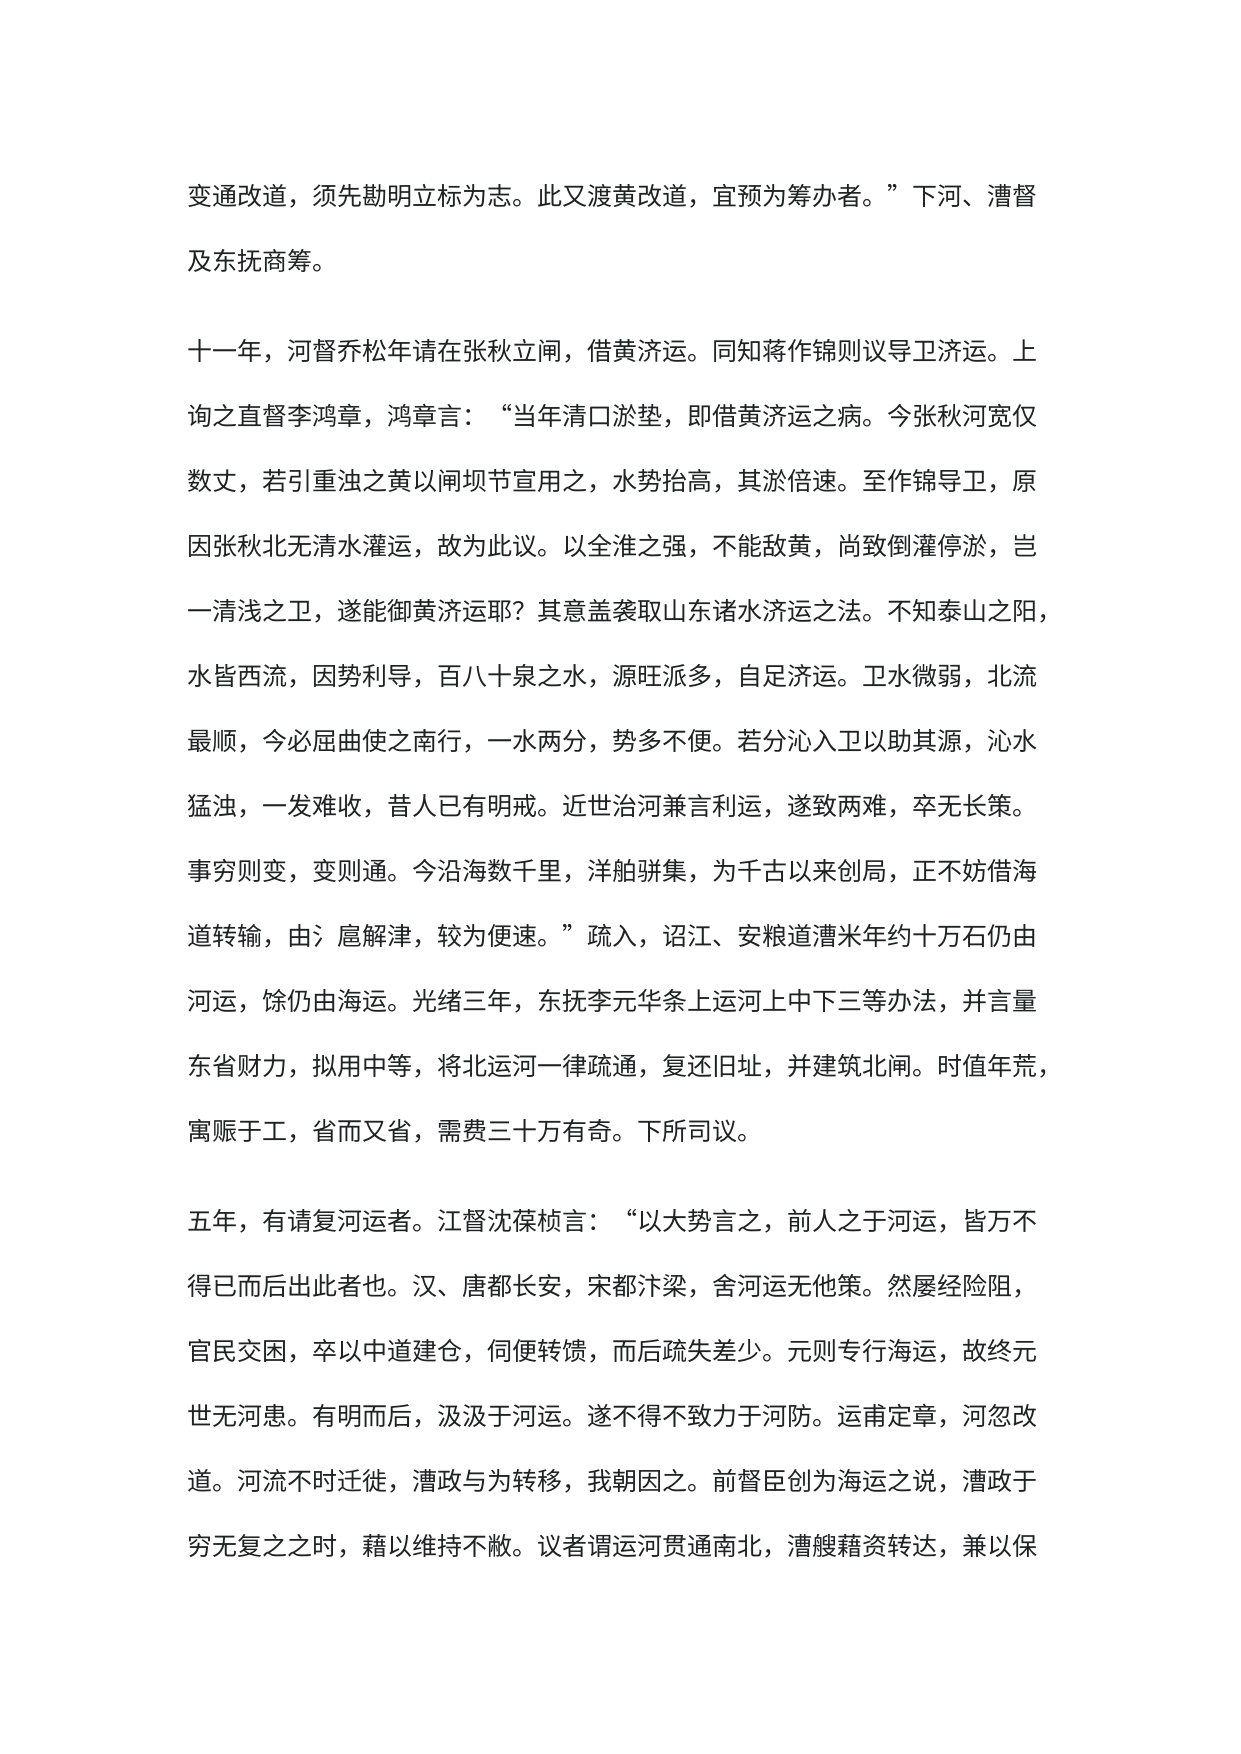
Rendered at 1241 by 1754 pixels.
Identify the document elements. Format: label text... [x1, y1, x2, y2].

text 十一年，河督乔松年请在张秋立闸，借黄济运。同知蒋作锦则议导卫济运。上询之直督李鸿章，鸿章言：“当年清口淤垫，即借黄济运之病。今张秋河宽仅数丈，若引重浊之黄以闸坝节宣用之，水势抬高，其淤倍速。至作锦导卫，原因张秋北无清水灌运，故为此议。以全淮之强，不能敌黄，尚致倒灌停淤，岂一清浅之卫，遂能御黄济运耶？其意盖袭取山东诸水济运之法。不知泰山之阳，水皆西流，因势利导，百八十泉之水，源旺派多，自足济运。卫水微弱，北流最顺，今必屈曲使之南行，一水两分，势多不便。若分沁入卫以助其源，沁水猛浊，一发难收，昔人已有明戒。近世治河兼言利运，遂致两难，卒无长策。事穷则变，变则通。今沿海数千里，洋舶骈集，为千古以来创局，正不妨借海道转输，由氵扈解津，较为便速。”疏入，诏江、安粮道漕米年约十万石仍由河运，馀仍由海运。光绪三年，东抚李元华条上运河上中下三等办法，并言量东省财力，拟用中等，将北运河一律疏通，复还旧址，并建筑北闸。时值年荒，寓赈于工，省而又省，需费三十万有奇。下所司议。 [187, 317, 1053, 1162]
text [187, 162, 1053, 292]
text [187, 1187, 1053, 1577]
